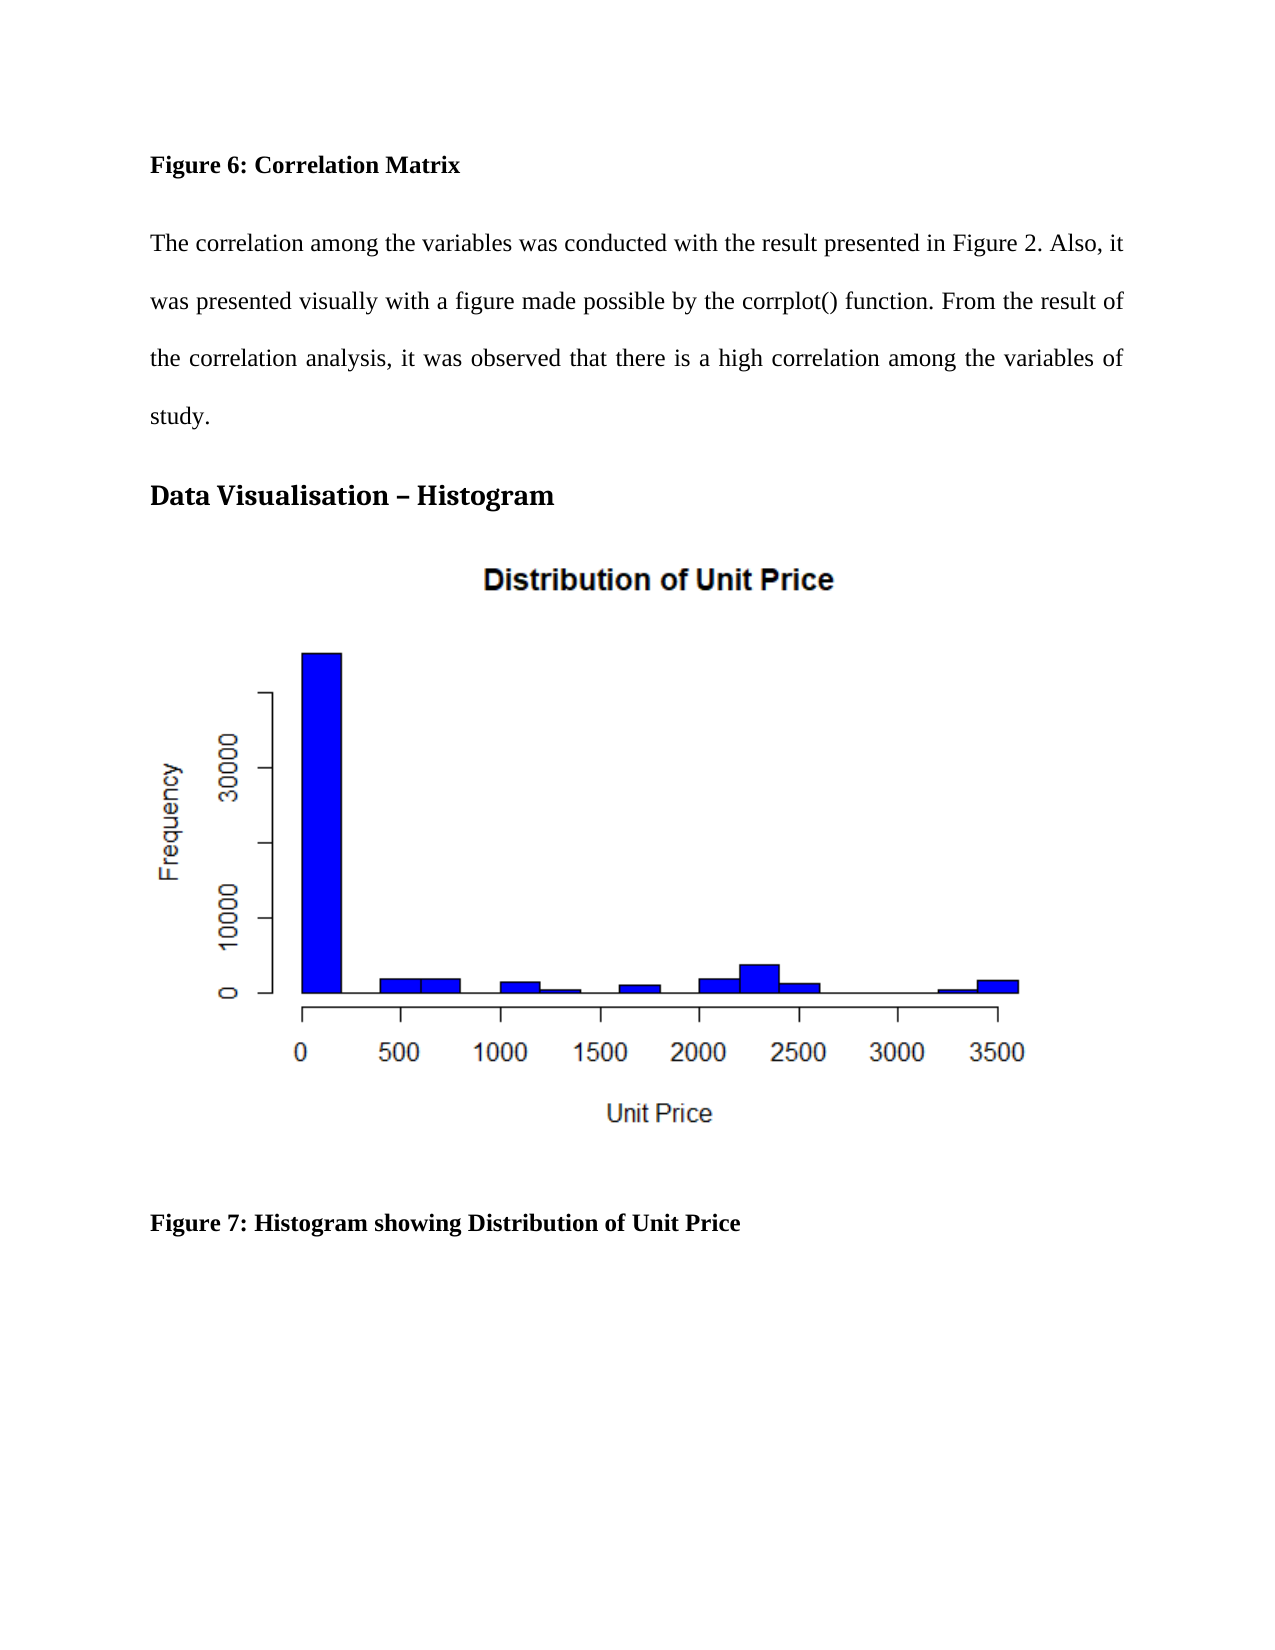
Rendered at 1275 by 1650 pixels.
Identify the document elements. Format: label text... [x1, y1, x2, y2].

text The correlation among the variables was conducted with the result presented in Figure 2. Also, it was presented visually with a figure made possible by the corrplot() function. From the result of the correlation analysis, it was observed that there is a high correlation among the variables of study. [150, 228, 1125, 429]
text Figure 7: Histogram showing Distribution of Unit Price [150, 1208, 1125, 1237]
picture [150, 517, 1110, 1160]
text Figure 6: Correlation Matrix [150, 150, 1125, 179]
subtitle Data Visualisation – Histogram [150, 479, 1125, 513]
